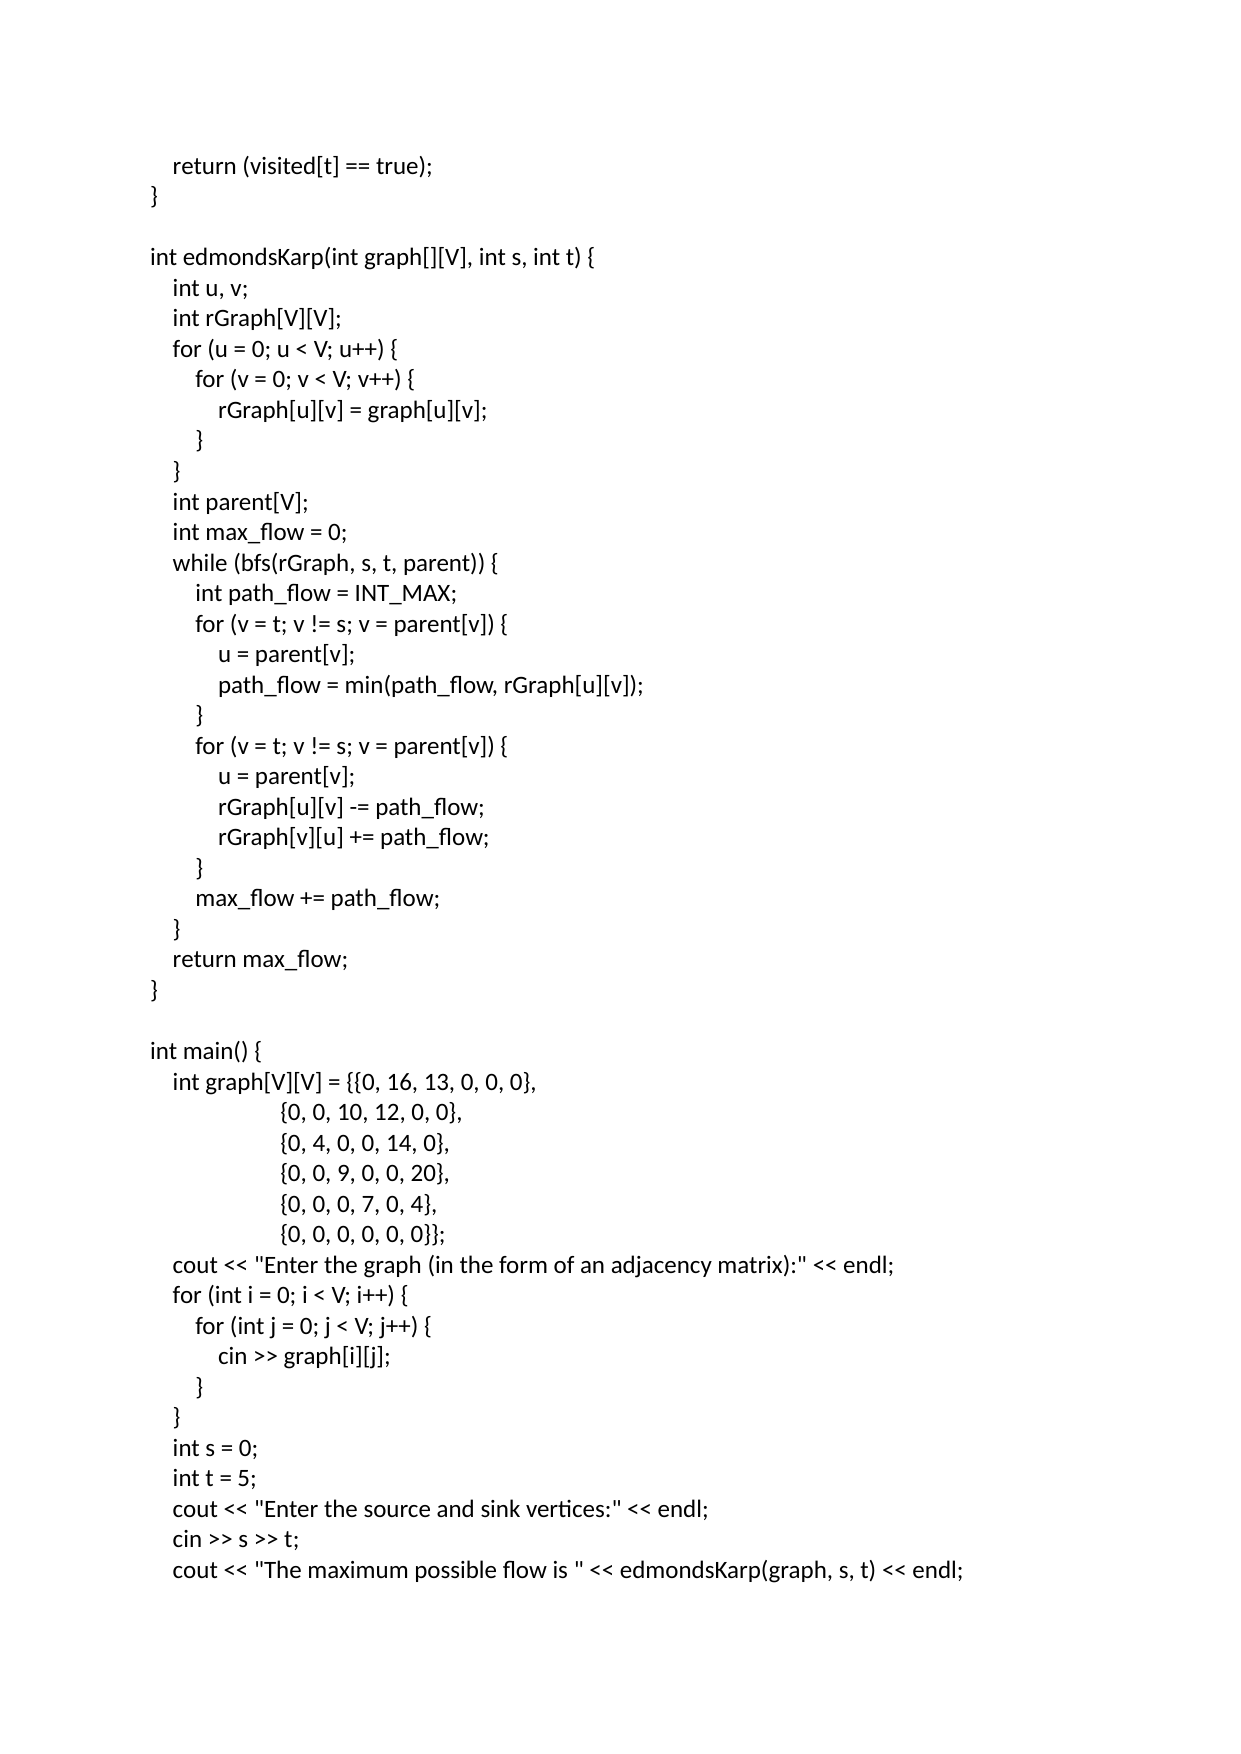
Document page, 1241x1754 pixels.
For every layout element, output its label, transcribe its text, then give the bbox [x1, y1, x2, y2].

text {0, 0, 0, 0, 0, 0}}; [150, 1218, 1090, 1249]
text } [150, 1371, 1090, 1401]
text u = parent[v]; [150, 638, 1090, 669]
text path_flow = min(path_flow, rGraph[u][v]); [150, 669, 1090, 699]
text while (bfs(rGraph, s, t, parent)) { [150, 547, 1090, 577]
text int path_flow = INT_MAX; [150, 577, 1090, 608]
text } [150, 455, 1090, 486]
text {0, 0, 10, 12, 0, 0}, [150, 1096, 1090, 1127]
text for (v = 0; v < V; v++) { [150, 364, 1090, 394]
text max_flow += path_flow; [150, 882, 1090, 913]
text int u, v; [150, 272, 1090, 303]
text cin >> graph[i][j]; [150, 1340, 1090, 1371]
text {0, 0, 9, 0, 0, 20}, [150, 1157, 1090, 1188]
text return max_flow; [150, 943, 1090, 974]
text return (visited[t] == true); [150, 150, 1090, 181]
text int main() { [150, 1035, 1090, 1066]
text int parent[V]; [150, 486, 1090, 516]
text } [150, 699, 1090, 730]
text for (v = t; v != s; v = parent[v]) { [150, 730, 1090, 760]
text cin >> s >> t; [150, 1523, 1090, 1554]
text } [150, 181, 1090, 211]
text for (int j = 0; j < V; j++) { [150, 1310, 1090, 1340]
text for (v = t; v != s; v = parent[v]) { [150, 608, 1090, 638]
text cout << "The maximum possible flow is " << edmondsKarp(graph, s, t) << endl; [150, 1554, 1090, 1584]
text } [150, 974, 1090, 1004]
text rGraph[u][v] = graph[u][v]; [150, 394, 1090, 425]
text rGraph[u][v] -= path_flow; [150, 791, 1090, 821]
text for (int i = 0; i < V; i++) { [150, 1279, 1090, 1310]
text cout << "Enter the source and sink vertices:" << endl; [150, 1493, 1090, 1523]
text u = parent[v]; [150, 760, 1090, 791]
text } [150, 852, 1090, 882]
text int graph[V][V] = {{0, 16, 13, 0, 0, 0}, [150, 1066, 1090, 1096]
text int rGraph[V][V]; [150, 303, 1090, 333]
text int max_flow = 0; [150, 516, 1090, 547]
text cout << "Enter the graph (in the form of an adjacency matrix):" << endl; [150, 1249, 1090, 1279]
text rGraph[v][u] += path_flow; [150, 821, 1090, 852]
text } [150, 425, 1090, 455]
text } [150, 913, 1090, 943]
text {0, 4, 0, 0, 14, 0}, [150, 1127, 1090, 1157]
text int s = 0; [150, 1432, 1090, 1462]
text int t = 5; [150, 1462, 1090, 1493]
text {0, 0, 0, 7, 0, 4}, [150, 1188, 1090, 1218]
text for (u = 0; u < V; u++) { [150, 333, 1090, 364]
text int edmondsKarp(int graph[][V], int s, int t) { [150, 242, 1090, 272]
text } [150, 1401, 1090, 1432]
